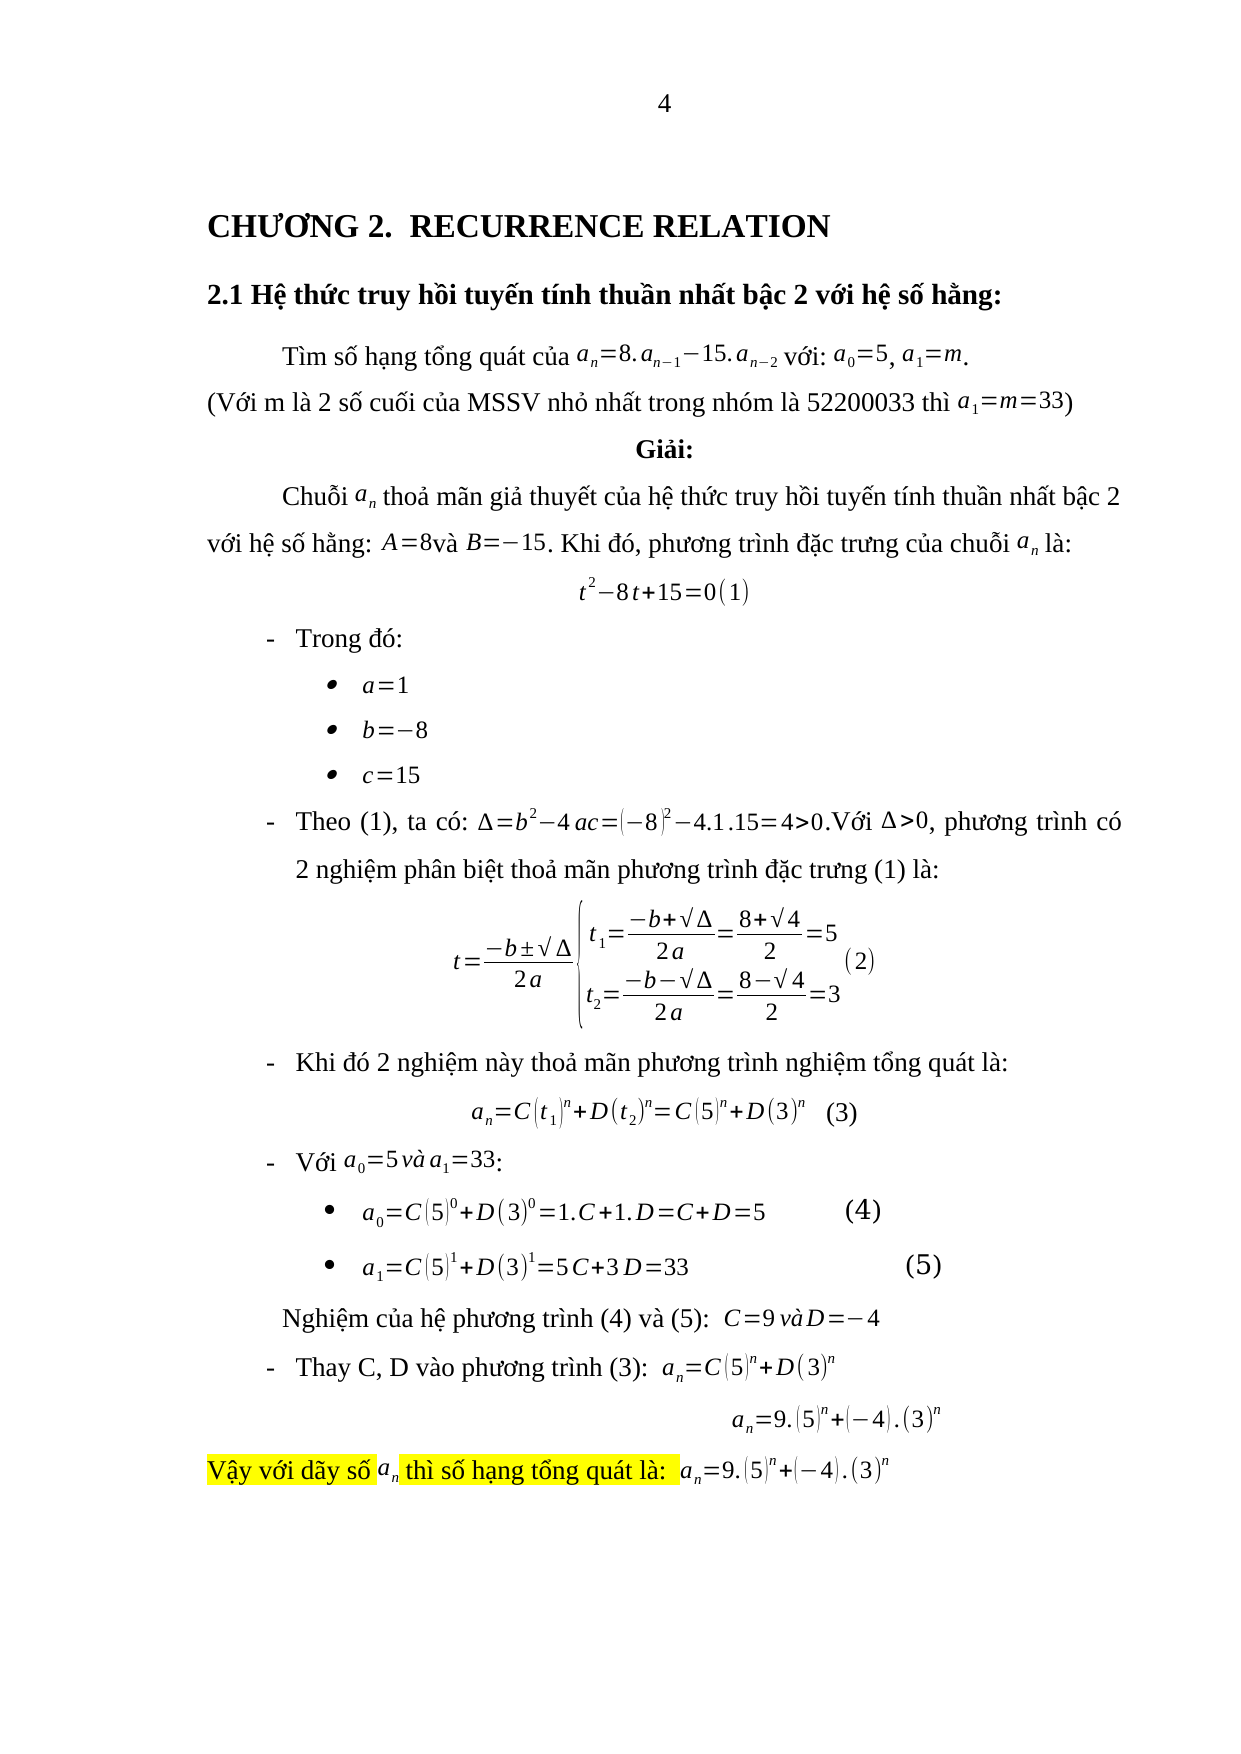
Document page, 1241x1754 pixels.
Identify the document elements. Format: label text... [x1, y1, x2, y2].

text Chuỗi thoả mãn giả thuyết của hệ thức truy hồi tuyến tính thuần nhất bậc 2 với hệ số hằng: và . Khi đó, phương trình đặc trưng của chuỗi là: [207, 480, 1122, 558]
text (Với m là 2 số cuối của MSSV nhỏ nhất trong nhóm là 52200033 thì ) [207, 386, 1122, 418]
text Giải: [207, 433, 1122, 464]
list (4) [325, 1193, 1122, 1231]
list (5) [325, 1248, 1122, 1286]
list Khi đó 2 nghiệm này thoả mãn phương trình nghiệm tổng quát là: [266, 1046, 1122, 1077]
list Theo (1), ta có: .Với , phương trình có 2 nghiệm phân biệt thoả mãn phương trình đặc trưng (1) là: [266, 804, 1122, 884]
text Vậy với dãy số thì số hạng tổng quát là: [207, 1452, 1122, 1488]
list Với : [266, 1146, 1122, 1177]
text Tìm số hạng tổng quát của với: , . [207, 339, 1122, 371]
subtitle RECURRENCE RELATION [207, 207, 1122, 245]
text Nghiệm của hệ phương trình (4) và (5): [207, 1302, 1122, 1333]
list Trong đó: [266, 622, 1122, 653]
subtitle Hệ thức truy hồi tuyến tính thuần nhất bậc 2 với hệ số hằng: [207, 277, 1122, 310]
text (3) [207, 1093, 1122, 1130]
list Thay C, D vào phương trình (3): [266, 1349, 1122, 1385]
